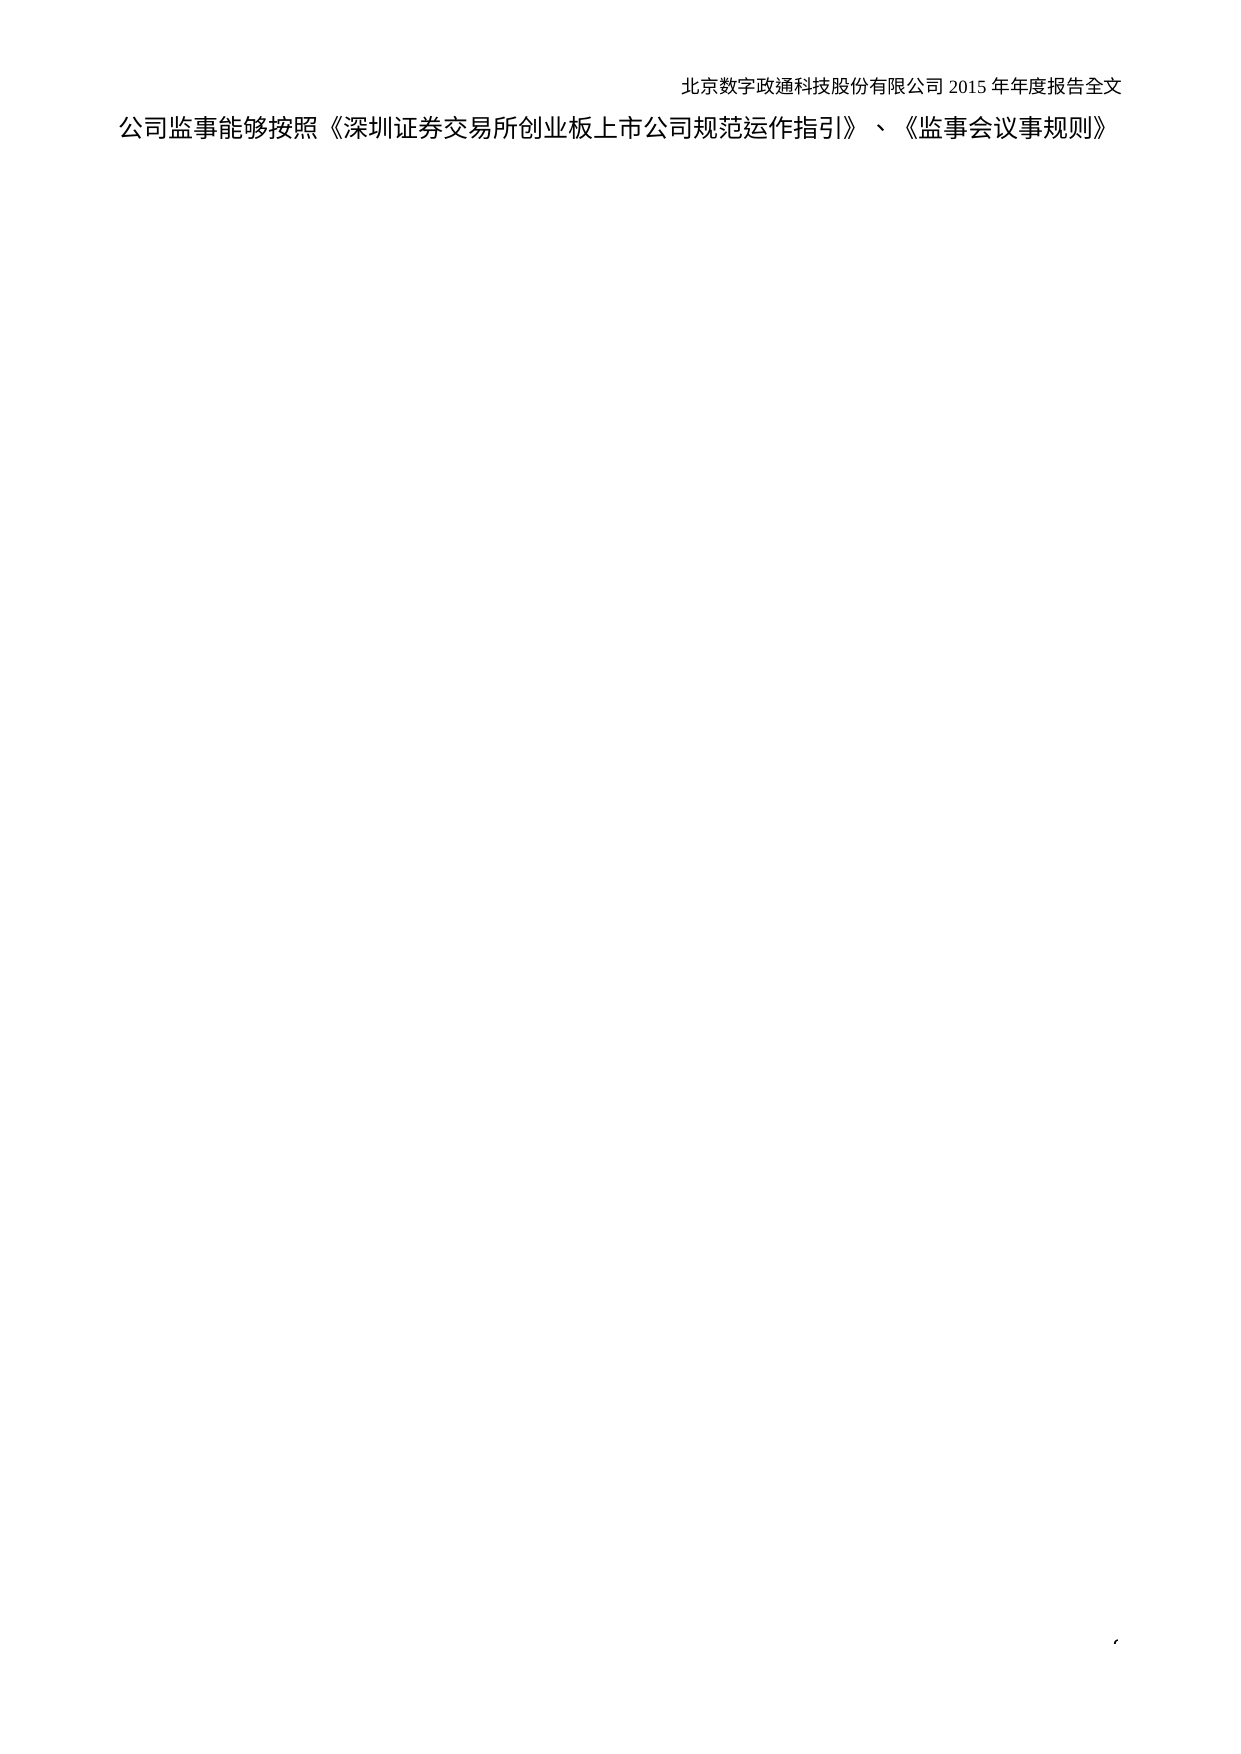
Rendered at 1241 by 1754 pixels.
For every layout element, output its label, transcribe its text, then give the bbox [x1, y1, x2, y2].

text 公司监事能够按照《深圳证券交易所创业板上市公司规范运作指引》、《监事会议事规则》 [118, 110, 1136, 144]
